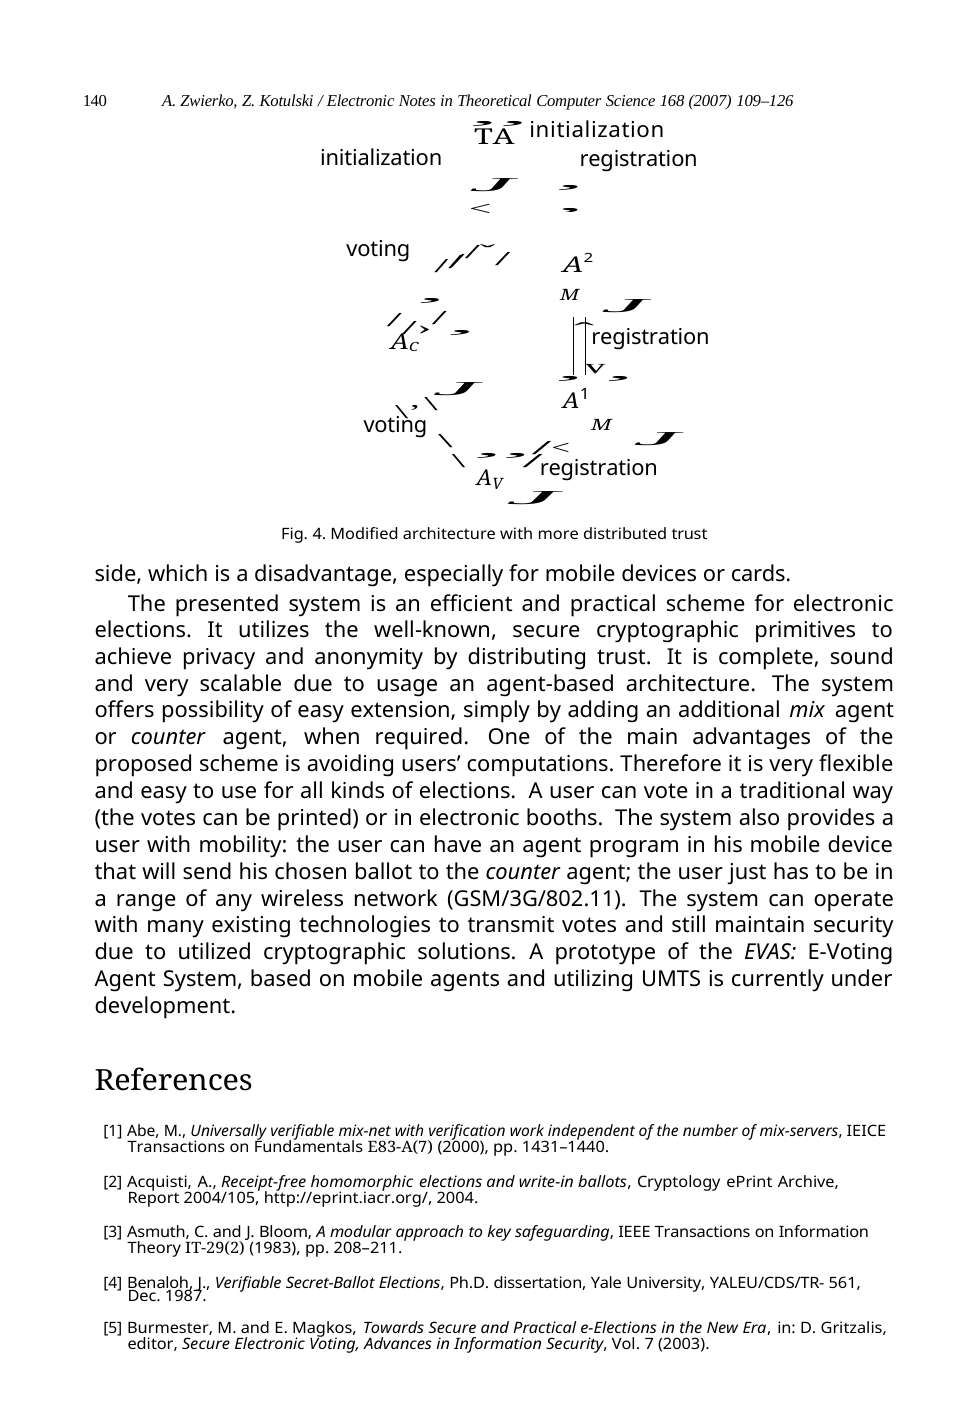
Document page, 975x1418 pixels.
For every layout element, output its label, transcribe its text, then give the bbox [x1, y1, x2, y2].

text ,,initialization [469, 111, 921, 144]
text Fig. 4. Modified architecture with more distributed trust [71, 523, 917, 544]
text \ ,,/< M J [438, 414, 921, 460]
text AV registration [476, 460, 921, 479]
text voting [71, 237, 410, 262]
text registration [591, 321, 921, 351]
text registration [579, 147, 921, 171]
text J [114, 486, 921, 509]
text ,//›/, [383, 282, 480, 338]
text A1 [562, 386, 921, 402]
text initialization [71, 146, 442, 170]
list Benaloh, J., Verifiable Secret-Ballot Elections, Ph.D. dissertation, Yale University, YALEU/CDS/TR- 561, Dec. 1987. [103, 1276, 893, 1306]
list Acquisti, A., Receipt-free homomorphic elections and write-in ballots, Cryptology ePrint Archive, Report 2004/105, http://eprint.iacr.org/, 2004. [103, 1174, 893, 1208]
text \’ J [382, 363, 480, 403]
text voting [71, 413, 427, 437]
text M J [555, 283, 921, 317]
text The presented system is an efficient and practical scheme for electronic elections. It utilizes the well-known, secure cryptographic primitives to achieve privacy and anonymity by distributing trust. It is complete, sound and very scalable due to usage an agent-based architecture. The system offers possibility of easy extension, simply by adding an additional mix agent or counter agent, when required. One of the main advantages of the proposed scheme is avoiding users’ computations. Therefore it is very flexible and easy to use for all kinds of elections. A user can vote in a traditional way (the votes can be printed) or in electronic booths. The system also provides a user with mobility: the user can have an agent program in his mobile device that will send his chosen ballot to the counter agent; the user just has to be in a range of any wireless network (GSM/3G/802.11). The system can operate with many existing technologies to transmit votes and still maintain security due to utilized cryptographic solutions. A prototype of the EVAS: E-Voting Agent System, based on mobile agents and utilizing UMTS is currently under development. [94, 590, 894, 1020]
list Burmester, M. and E. Magkos, Towards Secure and Practical e-Elections in the New Era, in: D. Gritzalis, editor, Secure Electronic Voting, Advances in Information Security, Vol. 7 (2003). [103, 1319, 893, 1354]
text //ˇ/ [449, 243, 921, 263]
text ,v, [555, 355, 921, 383]
text side, which is a disadvantage, especially for mobile devices or cards. [94, 558, 921, 588]
text TA J < [469, 146, 542, 221]
list Abe, M., Universally verifiable mix-net with verification work independent of the number of mix-servers, IEICE Transactions on Fundamentals E83-A(7) (2000), pp. 1431–1440. [103, 1123, 894, 1157]
list Asmuth, C. and J. Bloom, A modular approach to key safeguarding, IEEE Transactions on Information Theory IT-29(2) (1983), pp. 208–211. [103, 1224, 893, 1258]
subtitle References [94, 1059, 921, 1098]
